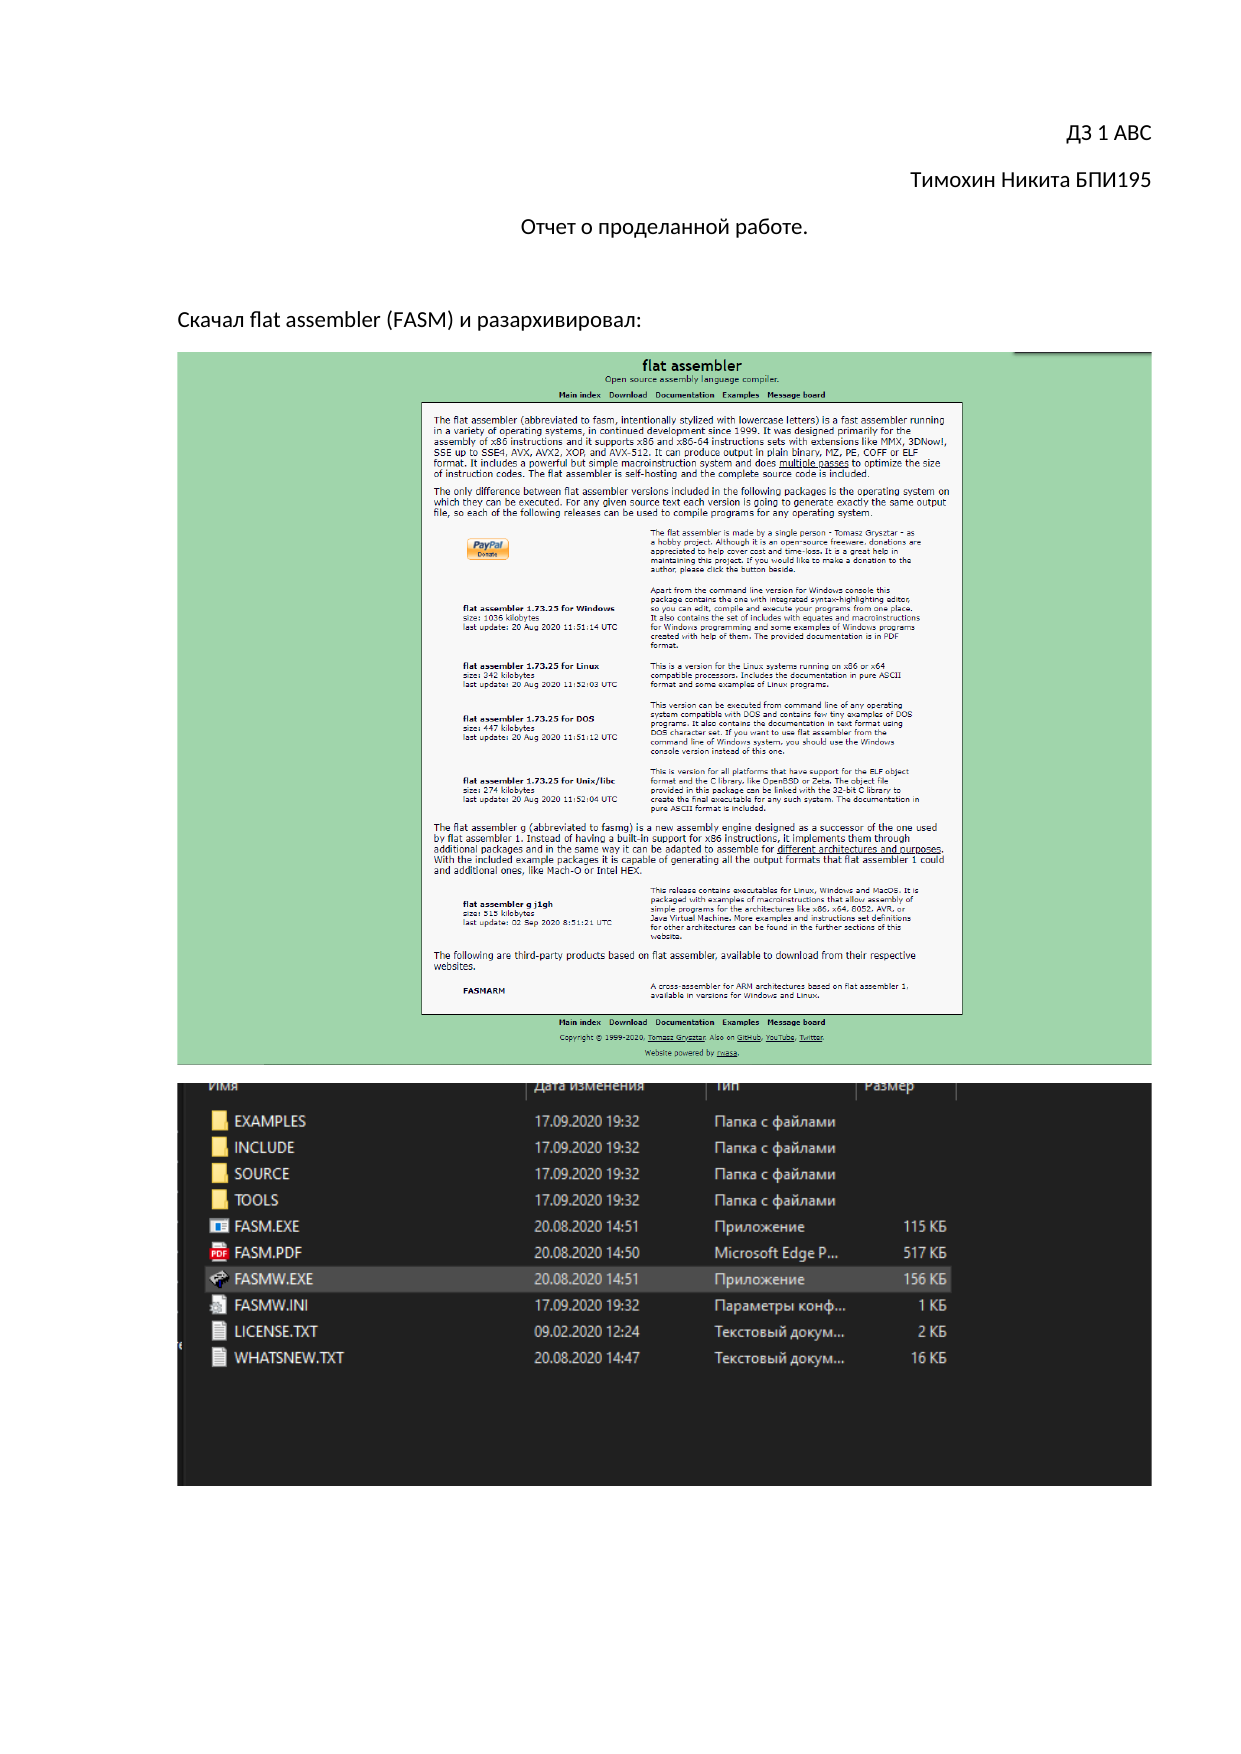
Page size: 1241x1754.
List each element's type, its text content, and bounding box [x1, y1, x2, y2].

picture [177, 1083, 1152, 1486]
text Скачал flat assembler (FASM) и разархивировал: [177, 306, 1152, 334]
text Тимохин Никита БПИ195 [177, 165, 1152, 193]
text ДЗ 1 АВС [177, 118, 1152, 146]
text Отчет о проделанной работе. [177, 212, 1152, 240]
picture [177, 352, 1152, 1065]
